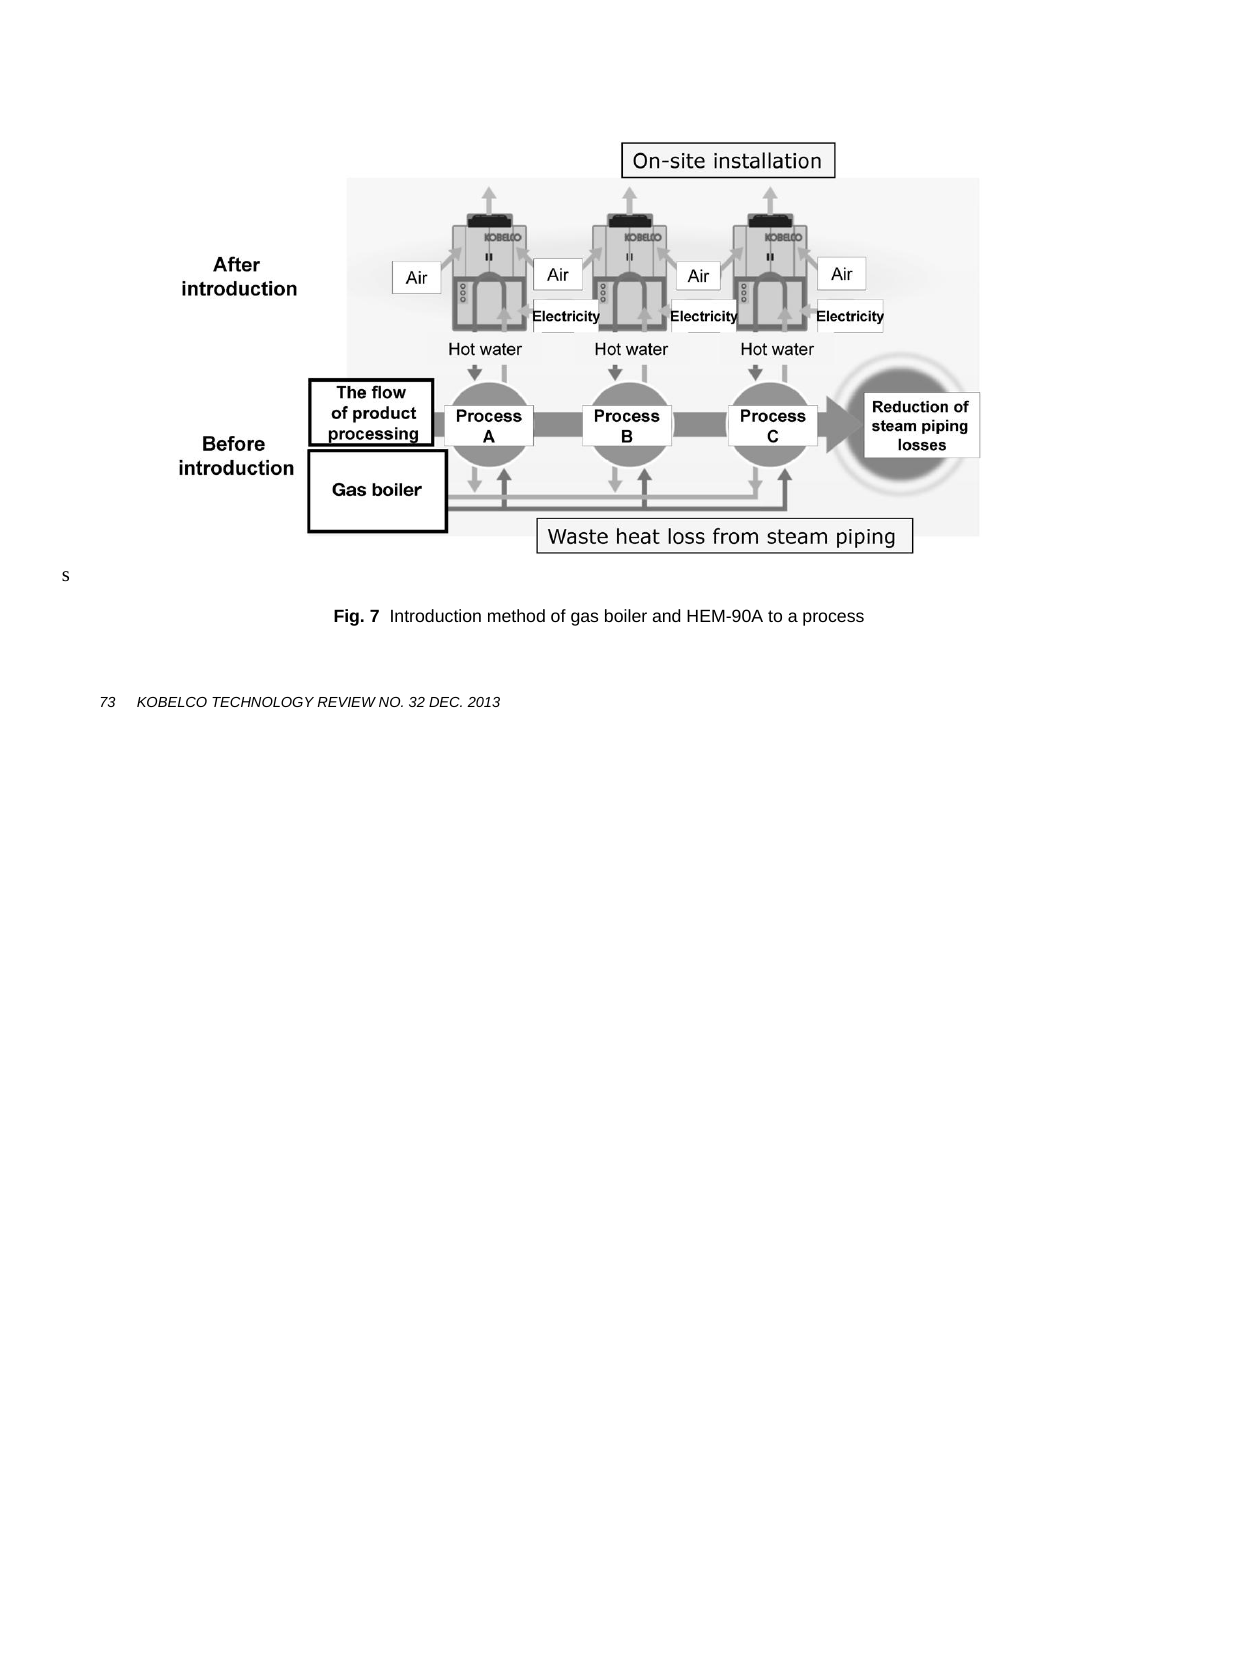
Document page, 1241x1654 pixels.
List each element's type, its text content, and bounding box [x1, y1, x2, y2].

text Fig. 7 Introduction method of gas boiler and HEM-90A to a process [333, 606, 1123, 626]
picture [176, 141, 982, 552]
text s [62, 552, 1123, 589]
list KOBELCO TECHNOLOGY REVIEW NO. 32 DEC. 2013 [99, 694, 1123, 711]
